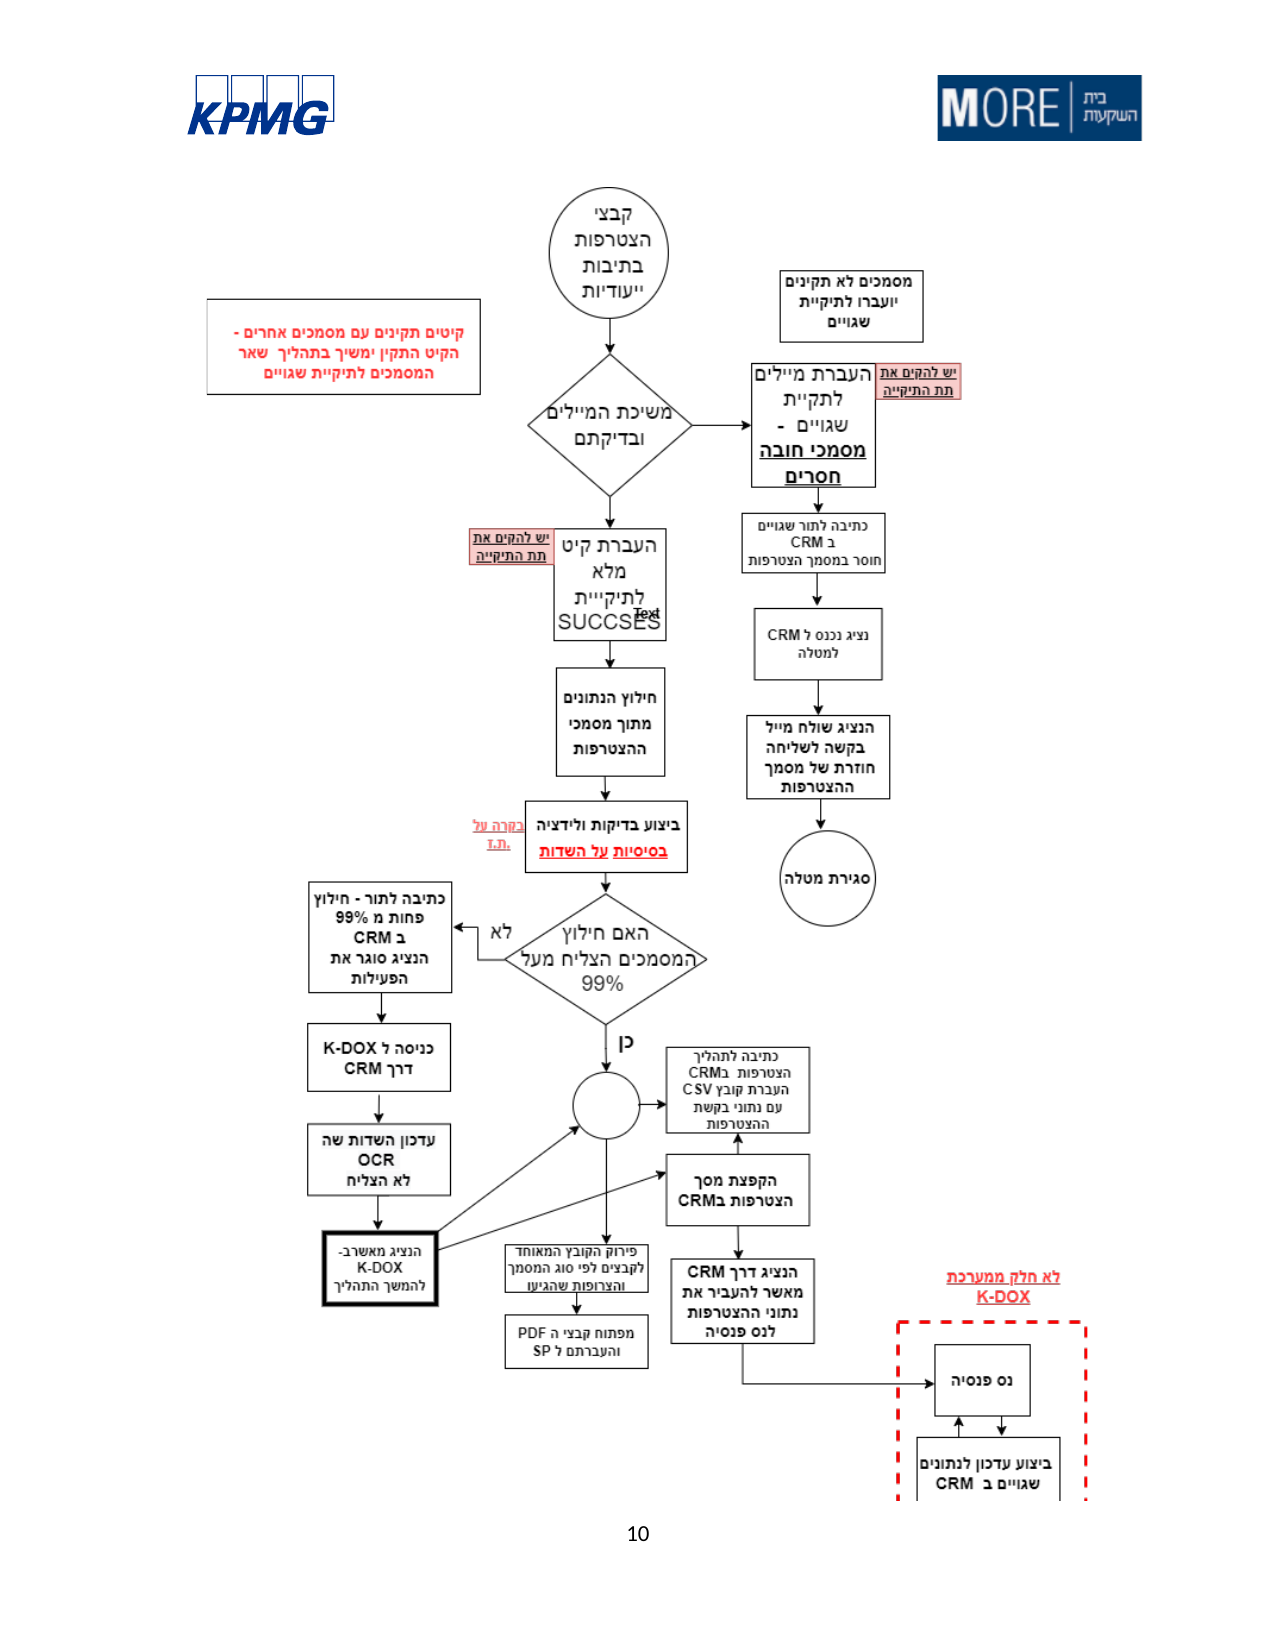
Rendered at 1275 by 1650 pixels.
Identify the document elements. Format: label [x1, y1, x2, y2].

picture [206, 187, 1088, 1501]
picture [937, 75, 1143, 141]
